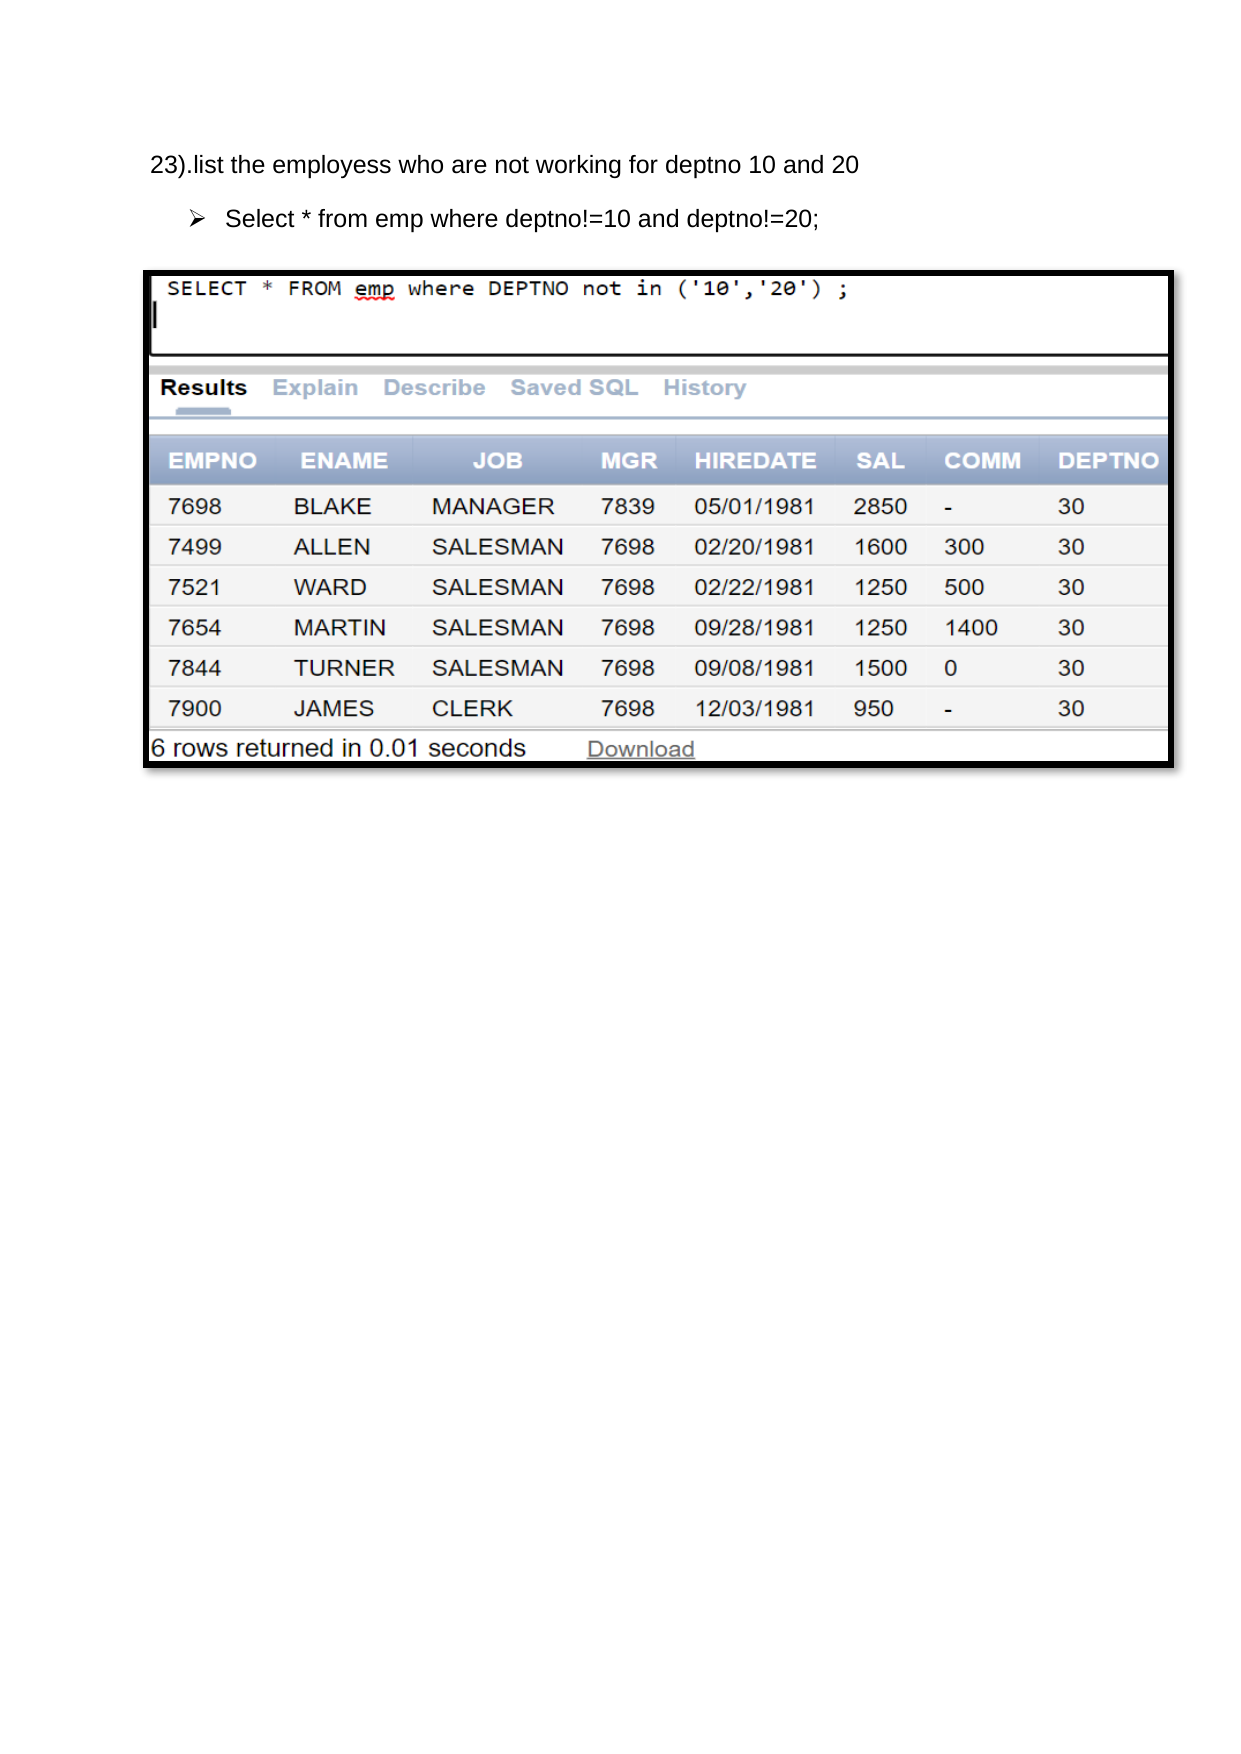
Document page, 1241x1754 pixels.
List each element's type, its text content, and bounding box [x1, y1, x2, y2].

text 23).list the employess who are not working for deptno 10 and 20 [150, 150, 1090, 179]
list Select * from emp where deptno!=10 and deptno!=20; [187, 204, 1090, 233]
picture [149, 276, 1168, 761]
